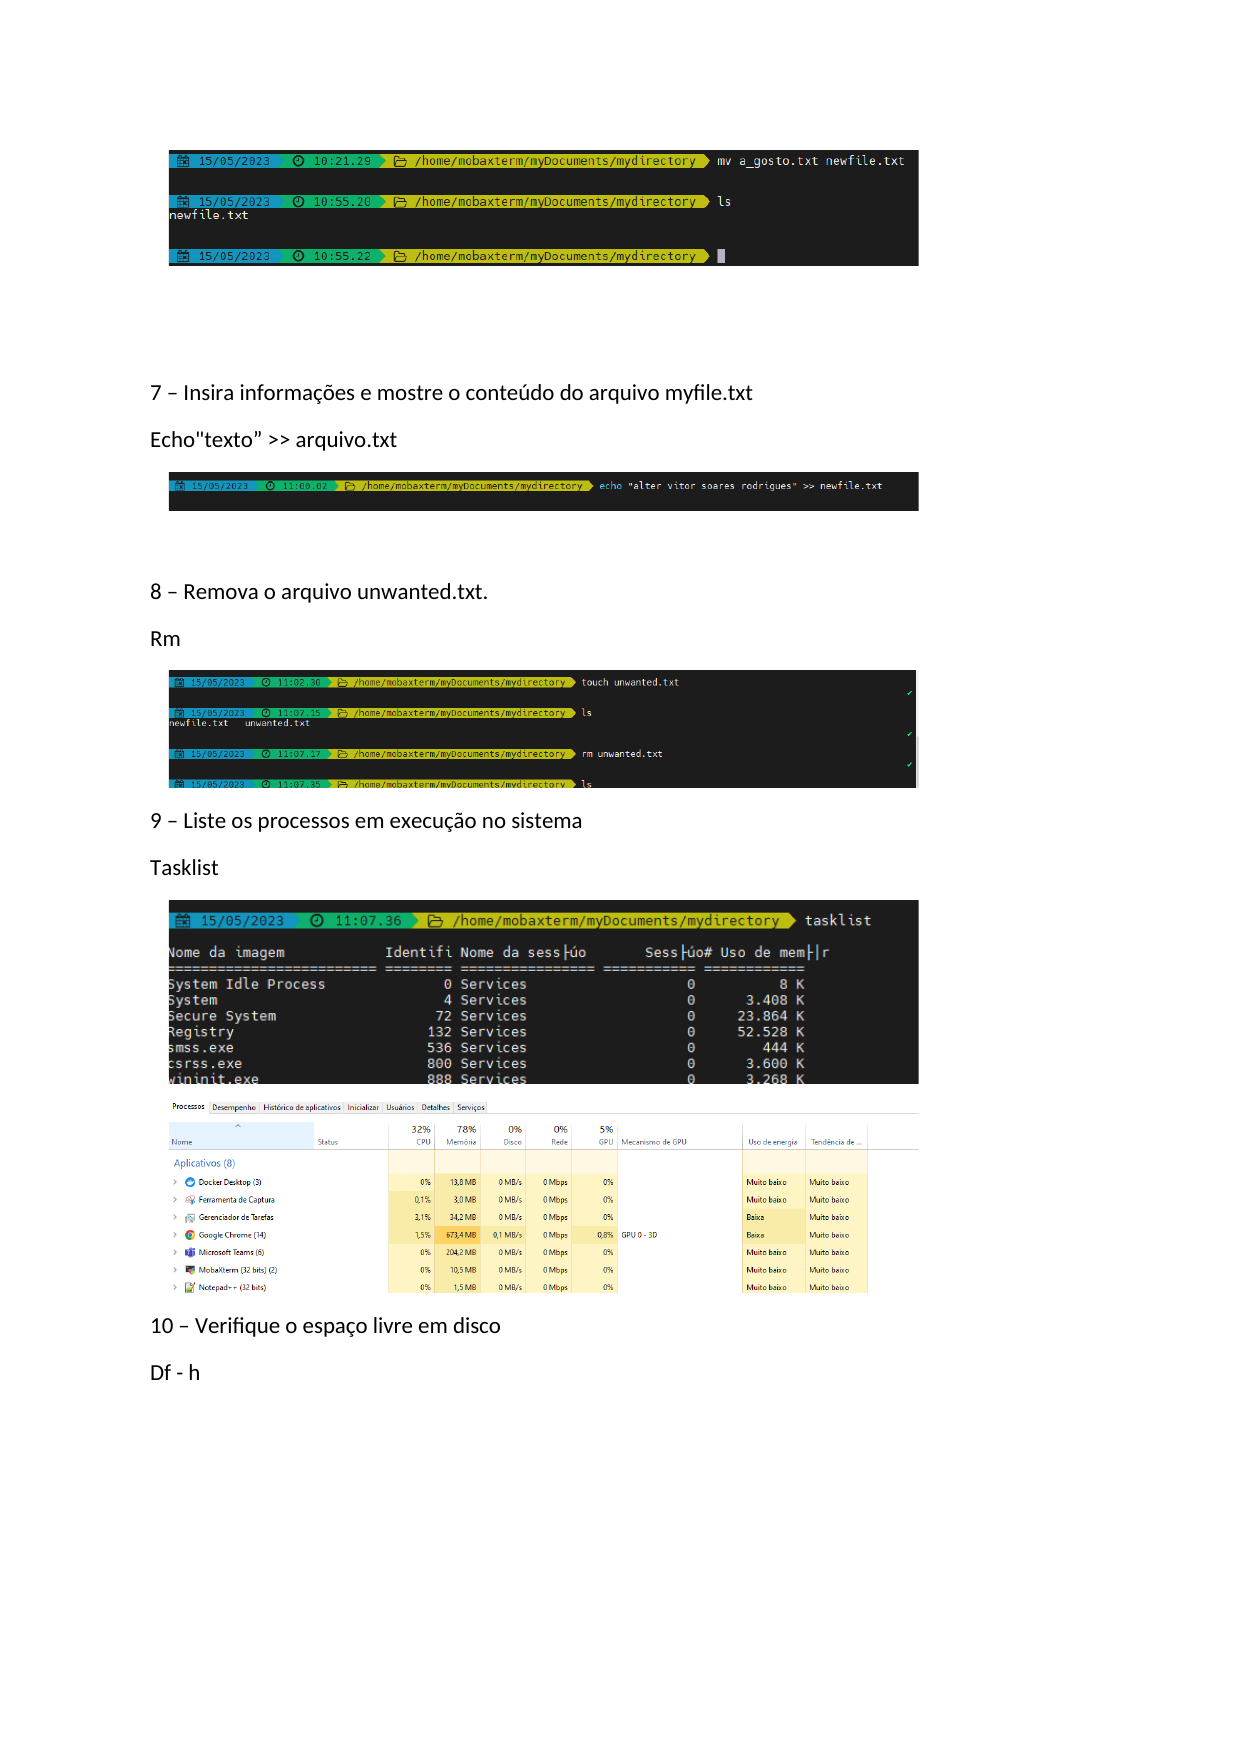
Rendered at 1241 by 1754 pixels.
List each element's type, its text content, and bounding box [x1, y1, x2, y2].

text 7 – Insira informações e mostre o conteúdo do arquivo myfile.txt [150, 378, 1090, 406]
text 9 – Liste os processos em execução no sistema [150, 807, 1090, 834]
text Rm [150, 624, 1090, 652]
text 8 – Remova o arquivo unwanted.txt. [150, 577, 1090, 605]
text Tasklist [150, 853, 1090, 881]
text Echo"texto” >> arquivo.txt [150, 425, 1090, 453]
text 10 – Verifique o espaço livre em disco [150, 1311, 1090, 1339]
text Df - h [150, 1358, 1090, 1386]
